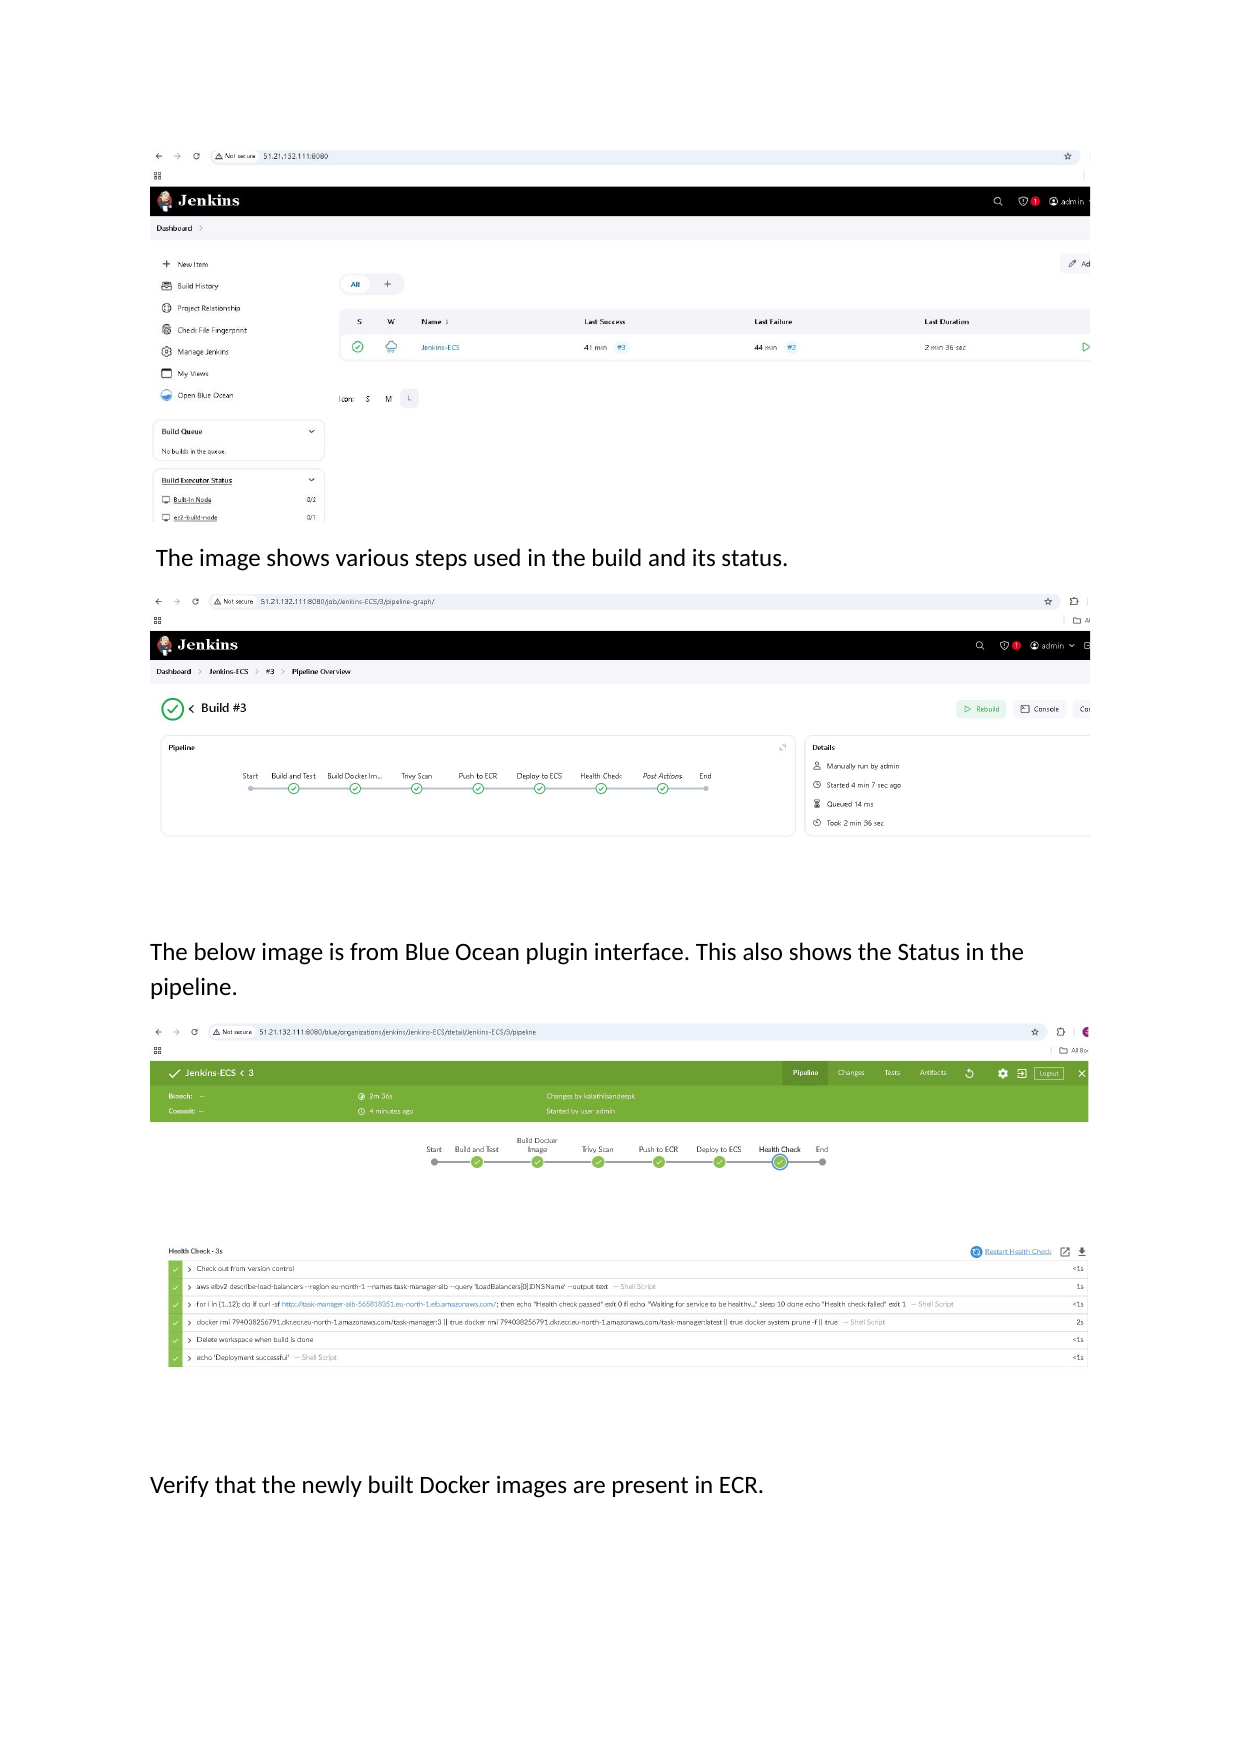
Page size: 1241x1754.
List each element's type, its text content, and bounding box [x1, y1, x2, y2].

text The below image is from Blue Ocean plugin interface. This also shows the Status in the pipeline. [150, 936, 1090, 1001]
picture [150, 594, 1091, 915]
picture [150, 150, 1091, 522]
text Verify that the newly built Docker images are present in ECR. [150, 1469, 1090, 1500]
text The image shows various steps used in the build and its status. [150, 543, 1090, 573]
picture [150, 1022, 1089, 1397]
